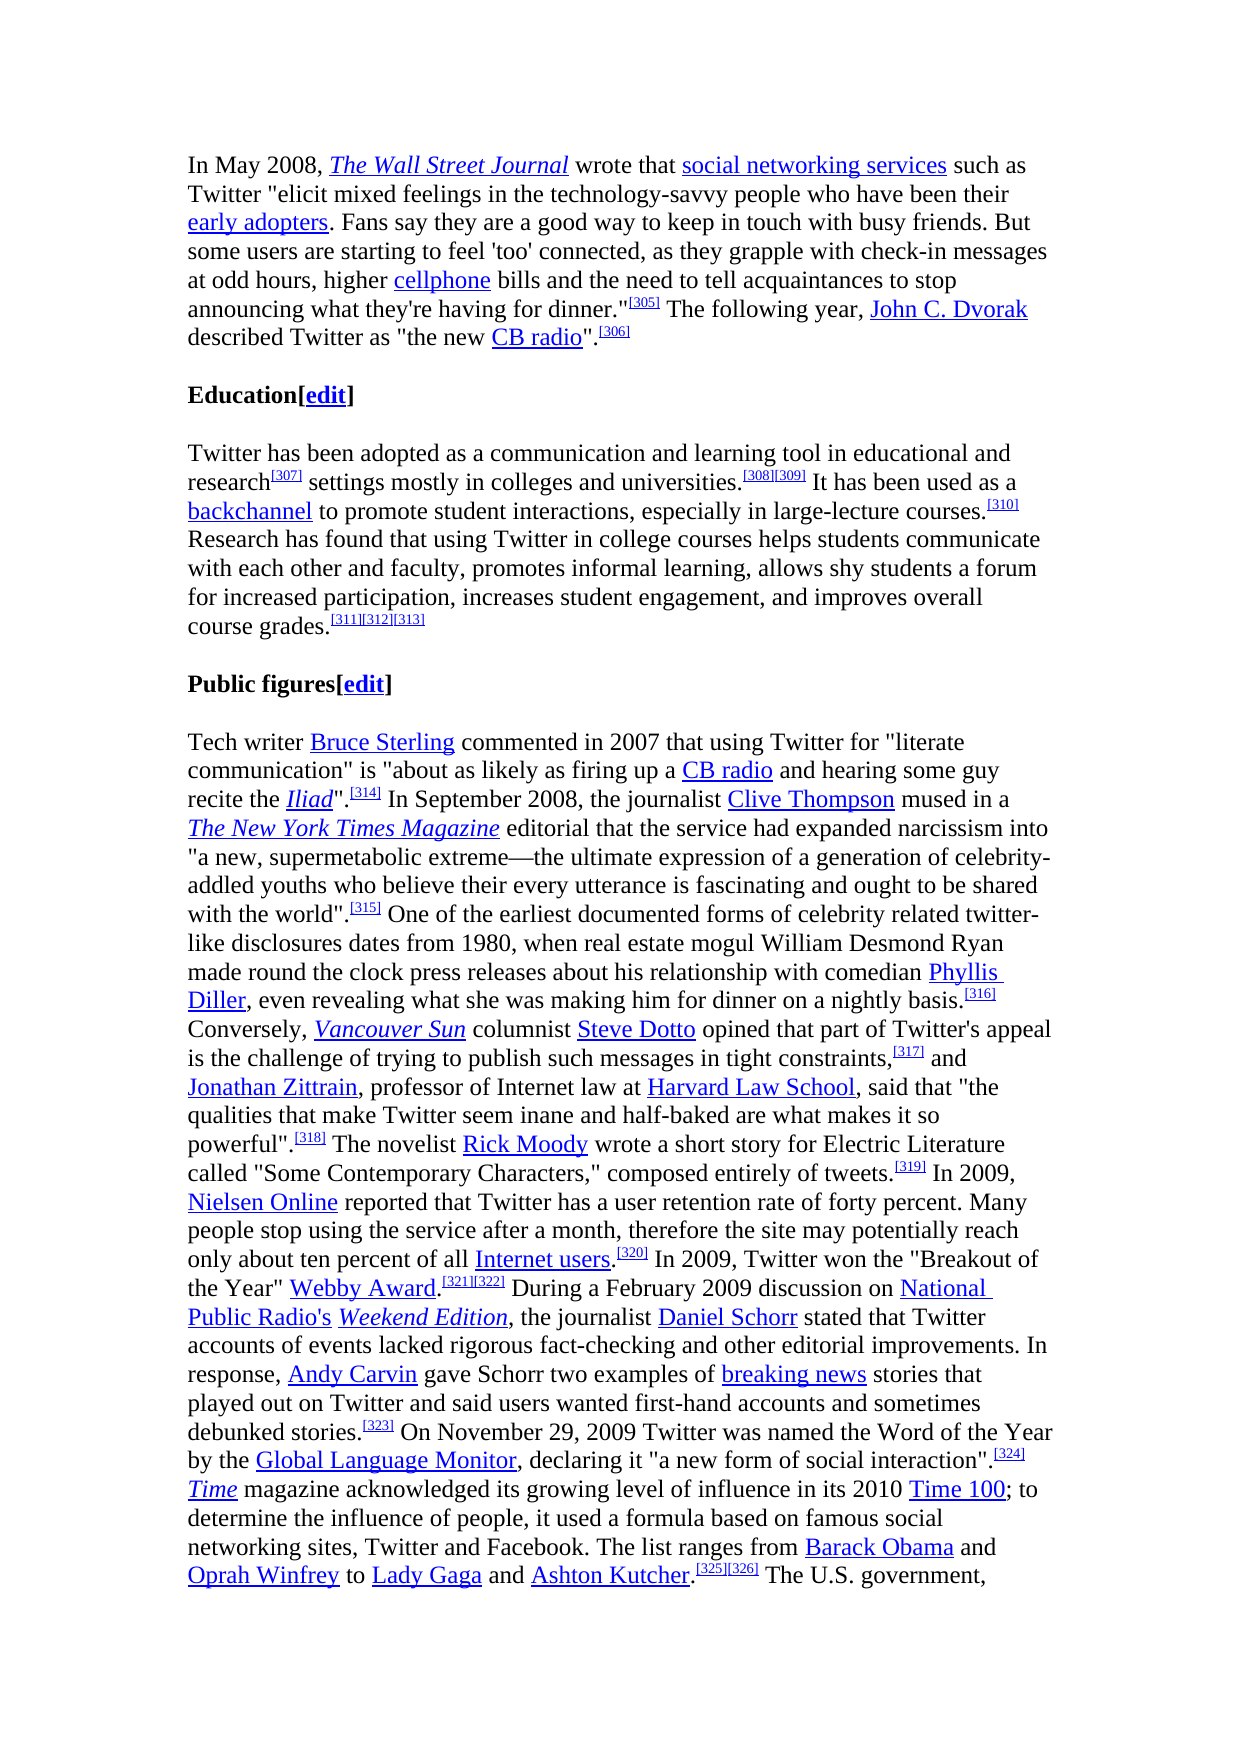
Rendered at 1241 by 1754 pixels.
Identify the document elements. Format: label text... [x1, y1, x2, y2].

subtitle Public figures[edit] [187, 669, 1053, 697]
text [187, 727, 1053, 1589]
text Twitter has been adopted as a communication and learning tool in educational and research[307] settings mostly in colleges and universities.[308][309] It has been used as a backchannel to promote student interactions, especially in large-lecture courses.[310] Research has found that using Twitter in college courses helps students communicate with each other and faculty, promotes informal learning, allows shy students a forum for increased participation, increases student engagement, and improves overall course grades.[311][312][313] [187, 438, 1053, 639]
text In May 2008, The Wall Street Journal wrote that social networking services such as Twitter "elicit mixed feelings in the technology-savvy people who have been their early adopters. Fans say they are a good way to keep in touch with busy friends. But some users are starting to feel 'too' connected, as they grapple with check-in messages at odd hours, higher cellphone bills and the need to tell acquaintances to stop announcing what they're having for dinner."[305] The following year, John C. Dvorak described Twitter as "the new CB radio".[306] [187, 150, 1053, 351]
subtitle Education[edit] [187, 380, 1053, 409]
